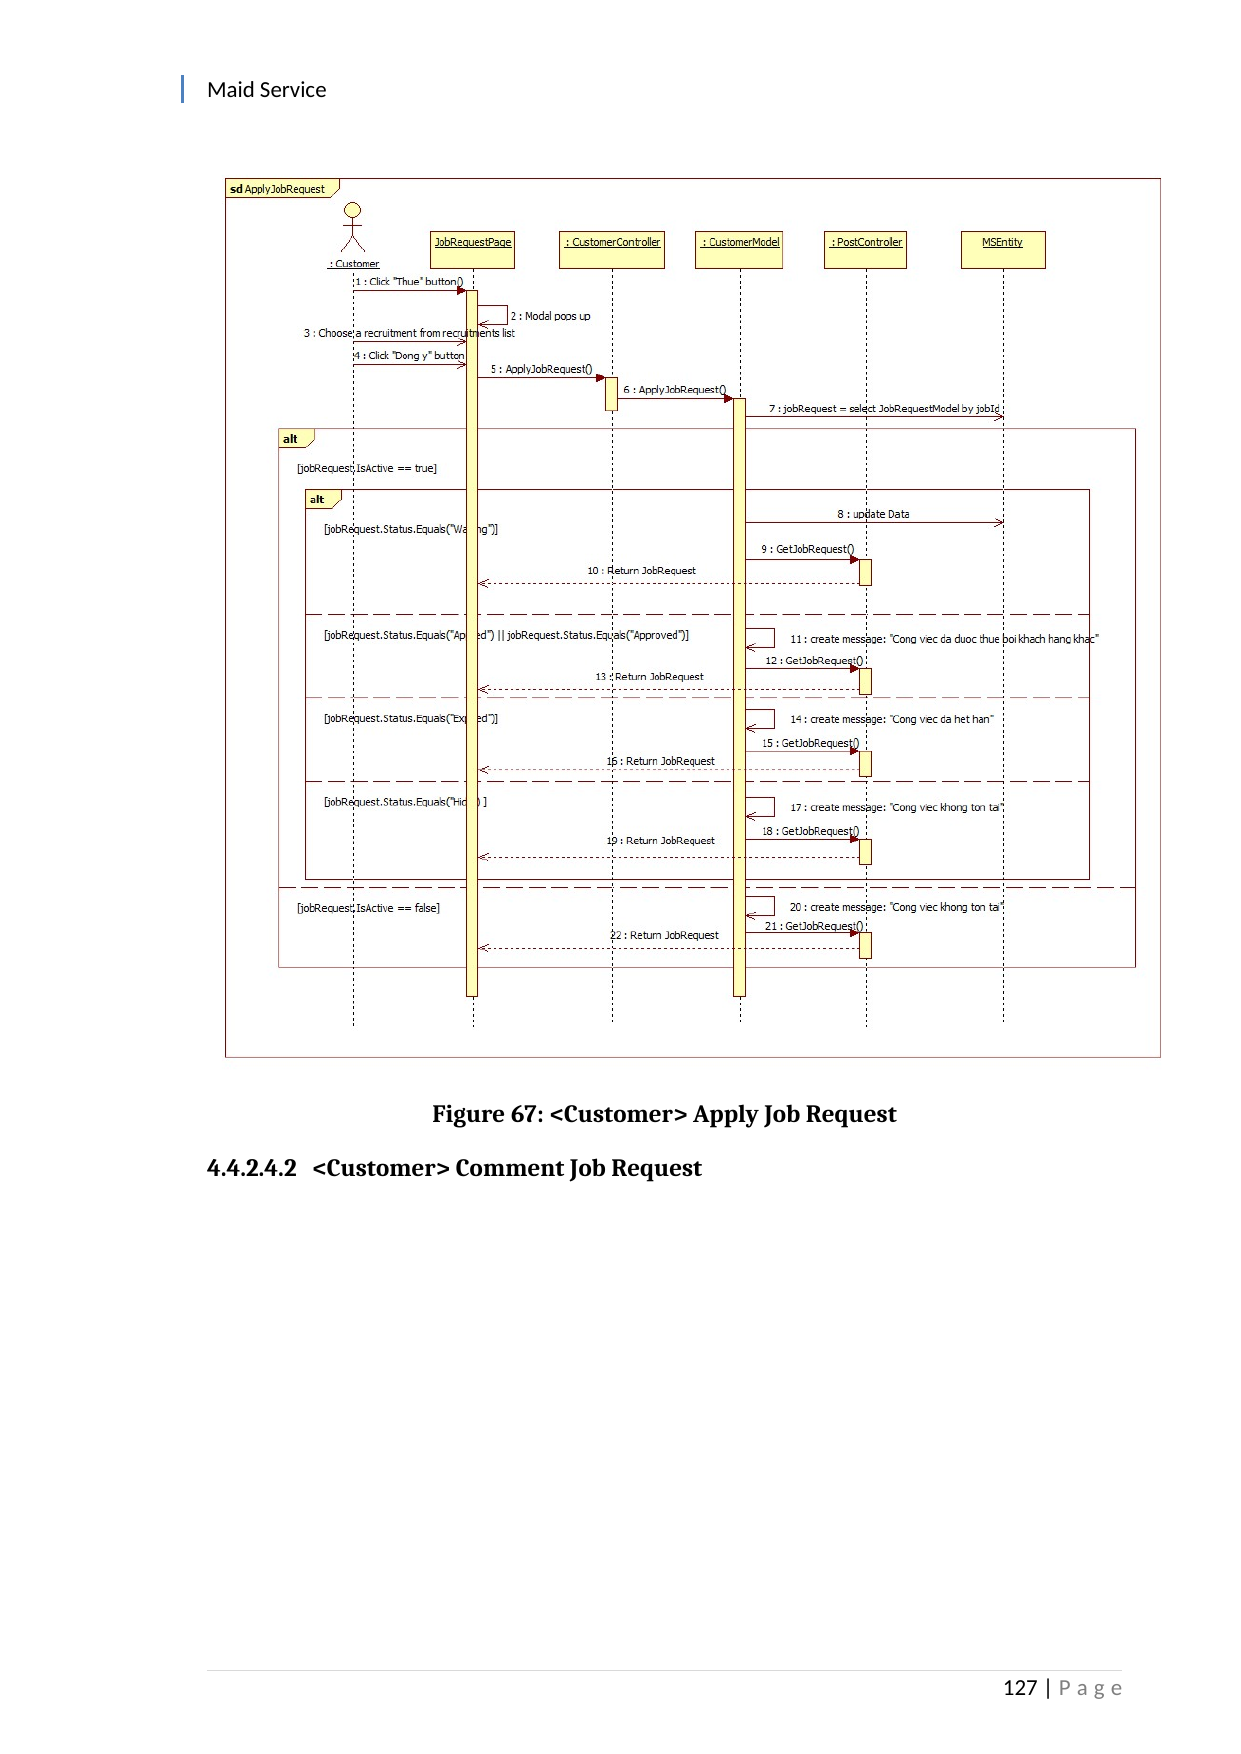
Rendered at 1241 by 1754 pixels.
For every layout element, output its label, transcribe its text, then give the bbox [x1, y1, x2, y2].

subtitle <Customer> Comment Job Request [207, 1154, 1122, 1183]
picture [206, 160, 1179, 1075]
